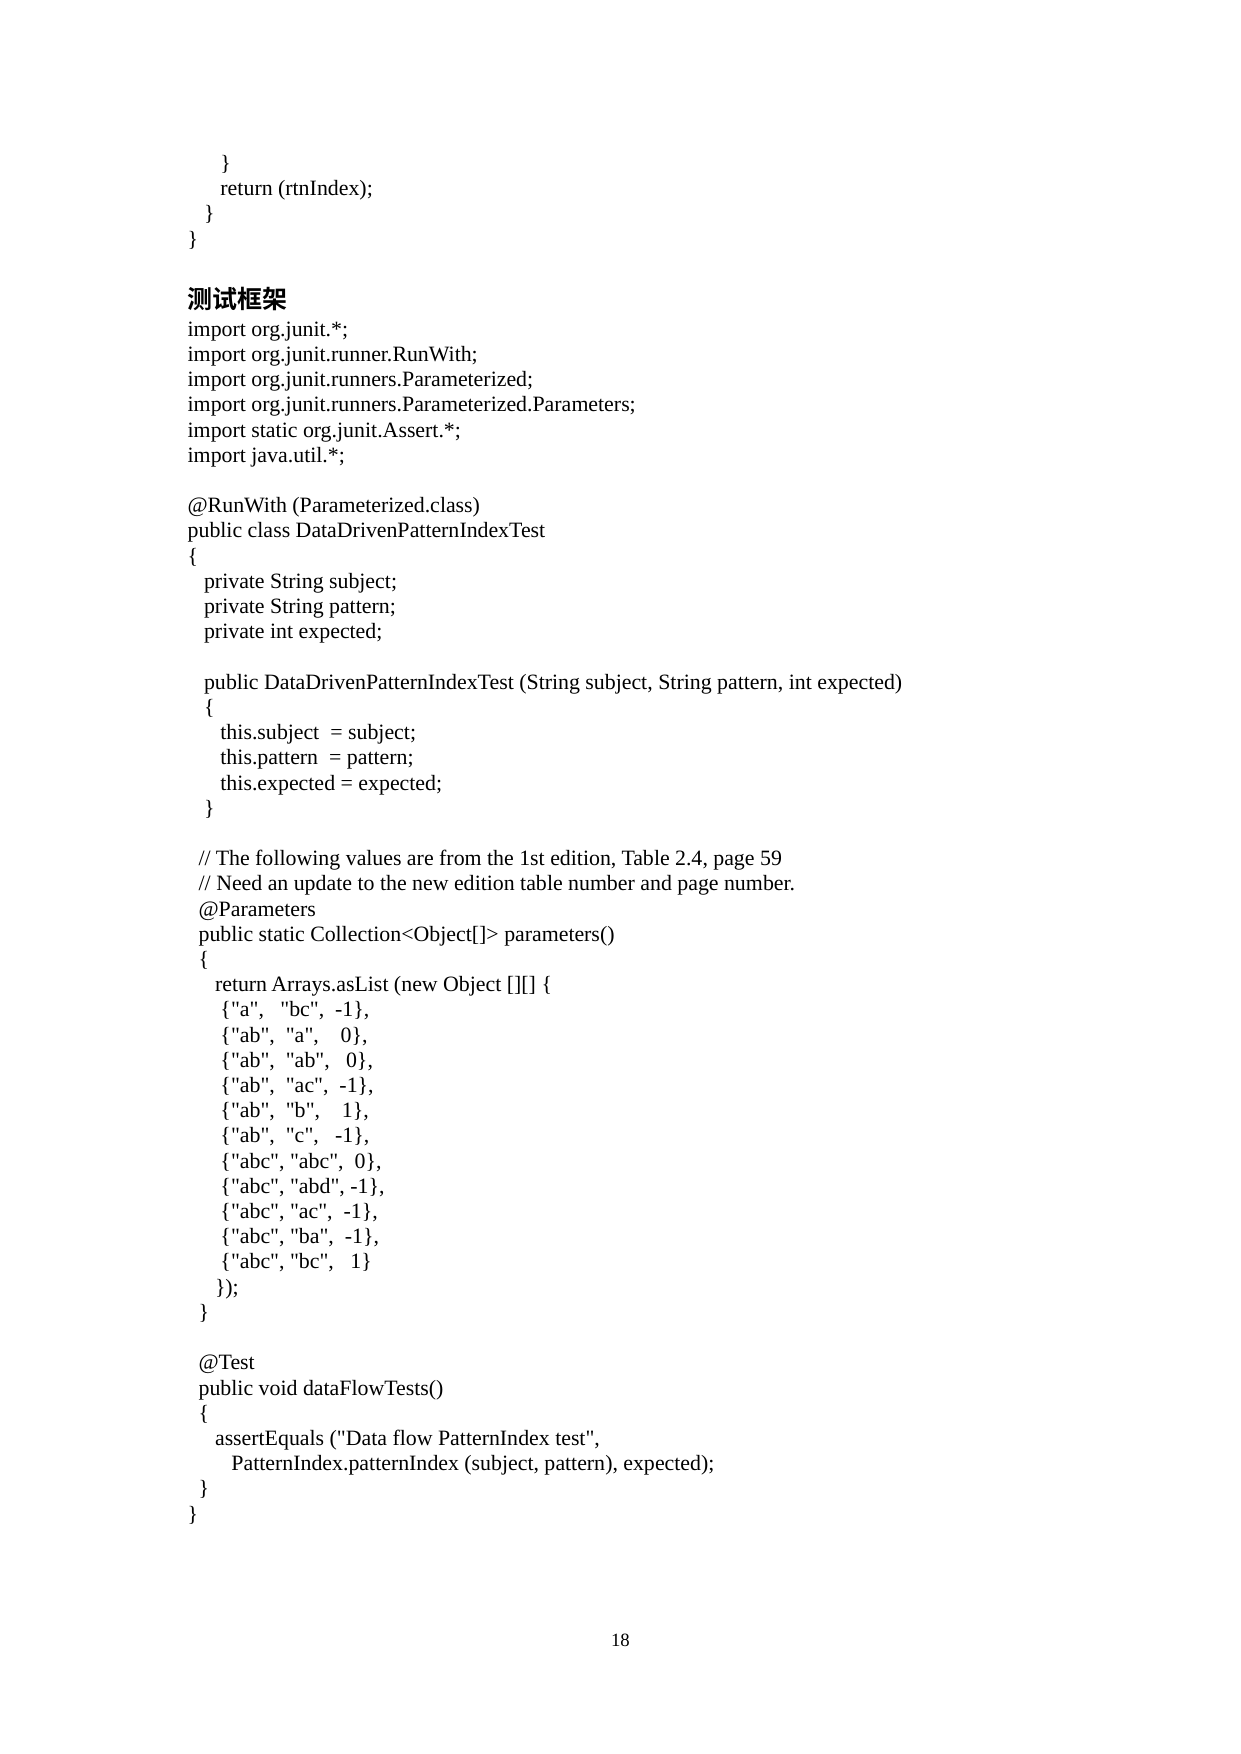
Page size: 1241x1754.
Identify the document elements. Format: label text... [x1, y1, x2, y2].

text } [187, 1475, 1053, 1501]
text {"a", "bc", -1}, [187, 996, 1053, 1022]
text this.pattern = pattern; [187, 744, 1053, 769]
text } [187, 795, 1053, 820]
text { [187, 1400, 1053, 1425]
text assertEquals ("Data flow PatternIndex test", [187, 1425, 1053, 1450]
text PatternIndex.patternIndex (subject, pattern), expected); [187, 1450, 1053, 1475]
text {"ab", "a", 0}, [187, 1022, 1053, 1047]
text public void dataFlowTests() [187, 1374, 1053, 1400]
text return (rtnIndex); [187, 175, 1053, 200]
text this.expected = expected; [187, 769, 1053, 795]
text {"ab", "ac", -1}, [187, 1072, 1053, 1097]
text private int expected; [187, 618, 1053, 643]
text import org.junit.runners.Parameterized.Parameters; [187, 391, 1053, 417]
text {"abc", "ac", -1}, [187, 1198, 1053, 1223]
text import static org.junit.Assert.*; [187, 417, 1053, 442]
text {"abc", "abd", -1}, [187, 1173, 1053, 1198]
text public static Collection<Object[]> parameters() [187, 921, 1053, 946]
text {"abc", "bc", 1} [187, 1248, 1053, 1274]
text private String pattern; [187, 593, 1053, 618]
text { [187, 543, 1053, 568]
text { [187, 946, 1053, 971]
text } [187, 1299, 1053, 1324]
text @RunWith (Parameterized.class) [187, 492, 1053, 517]
text import org.junit.runner.RunWith; [187, 341, 1053, 366]
text } [187, 226, 1053, 251]
text // The following values are from the 1st edition, Table 2.4, page 59 [187, 845, 1053, 870]
text } [187, 1501, 1053, 1526]
text {"abc", "abc", 0}, [187, 1148, 1053, 1173]
text {"ab", "b", 1}, [187, 1097, 1053, 1122]
text } [187, 150, 1053, 175]
text {"ab", "ab", 0}, [187, 1047, 1053, 1072]
text { [187, 694, 1053, 719]
text 测试框架 [187, 279, 1053, 316]
text } [187, 200, 1053, 226]
text {"ab", "c", -1}, [187, 1122, 1053, 1148]
text @Test [187, 1349, 1053, 1374]
text import org.junit.runners.Parameterized; [187, 366, 1053, 391]
text // Need an update to the new edition table number and page number. [187, 870, 1053, 896]
text import java.util.*; [187, 442, 1053, 467]
text import org.junit.*; [187, 316, 1053, 341]
text public class DataDrivenPatternIndexTest [187, 517, 1053, 543]
text public DataDrivenPatternIndexTest (String subject, String pattern, int expected) [187, 669, 1053, 694]
text }); [187, 1274, 1053, 1299]
text return Arrays.asList (new Object [][] { [187, 971, 1053, 996]
text this.subject = subject; [187, 719, 1053, 744]
text @Parameters [187, 896, 1053, 921]
text {"abc", "ba", -1}, [187, 1223, 1053, 1248]
text private String subject; [187, 568, 1053, 593]
